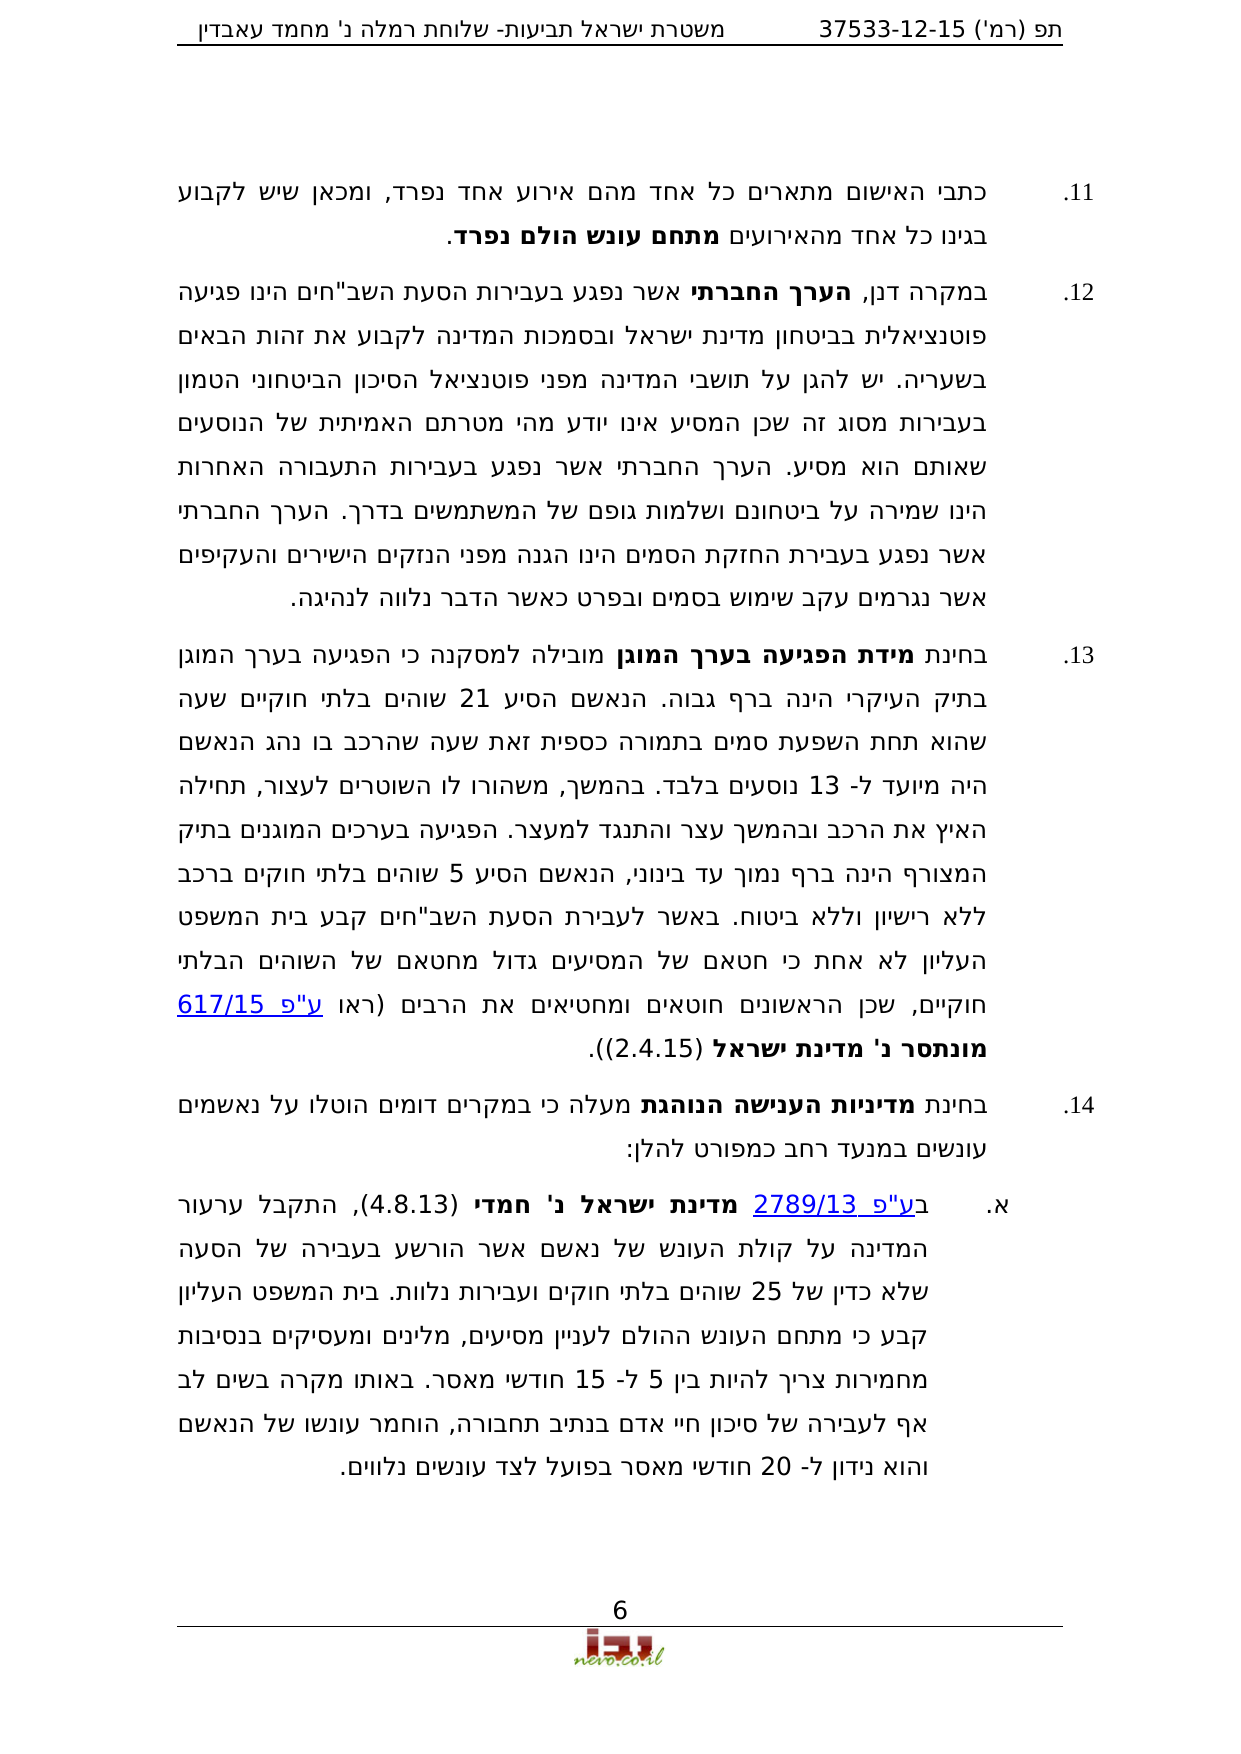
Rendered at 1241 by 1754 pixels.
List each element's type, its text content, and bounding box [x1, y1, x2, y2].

list בחינת מידת הפגיעה בערך המוגן מובילה למסקנה כי הפגיעה בערך המוגן בתיק העיקרי הינה ברף גבוה. הנאשם הסיע 21 שוהים בלתי חוקיים שעה שהוא תחת השפעת סמים בתמורה כספית זאת שעה שהרכב בו נהג הנאשם היה מיועד ל- 13 נוסעים בלבד. בהמשך, משהורו לו השוטרים לעצור, תחילה האיץ את הרכב ובהמשך עצר והתנגד למעצר. הפגיעה בערכים המוגנים בתיק המצורף הינה ברף נמוך עד בינוני, הנאשם הסיע 5 שוהים בלתי חוקים ברכב ללא רישיון וללא ביטוח. באשר לעבירת הסעת השב"חים קבע בית המשפט העליון לא אחת כי חטאם של המסיעים גדול מחטאם של השוהים הבלתי חוקיים, שכן הראשונים חוטאים ומחטיאים את הרבים (ראו ע"פ 617/15 מונתסר נ' מדינת ישראל (2.4.15)). [177, 640, 1063, 1063]
list בחינת מדיניות הענישה הנוהגת מעלה כי במקרים דומים הוטלו על נאשמים עונשים במנעד רחב כמפורט להלן: [177, 1090, 1063, 1163]
picture [574, 1628, 666, 1667]
list בע"פ 2789/13 מדינת ישראל נ' חמדי (4.8.13), התקבל ערעור המדינה על קולת העונש של נאשם אשר הורשע בעבירה של הסעה שלא כדין של 25 שוהים בלתי חוקים ועבירות נלוות. בית המשפט העליון קבע כי מתחם העונש ההולם לעניין מסיעים, מלינים ומעסיקים בנסיבות מחמירות צריך להיות בין 5 ל- 15 חודשי מאסר. באותו מקרה בשים לב אף לעבירה של סיכון חיי אדם בנתיב תחבורה, הוחמר עונשו של הנאשם והוא נידון ל- 20 חודשי מאסר בפועל לצד עונשים נלווים. [177, 1190, 985, 1482]
list כתבי האישום מתארים כל אחד מהם אירוע אחד נפרד, ומכאן שיש לקבוע בגינו כל אחד מהאירועים מתחם עונש הולם נפרד. [177, 177, 1063, 250]
list במקרה דנן, הערך החברתי אשר נפגע בעבירות הסעת השב"חים הינו פגיעה פוטנציאלית בביטחון מדינת ישראל ובסמכות המדינה לקבוע את זהות הבאים בשעריה. יש להגן על תושבי המדינה מפני פוטנציאל הסיכון הביטחוני הטמון בעבירות מסוג זה שכן המסיע אינו יודע מהי מטרתם האמיתית של הנוסעים שאותם הוא מסיע. הערך החברתי אשר נפגע בעבירות התעבורה האחרות הינו שמירה על ביטחונם ושלמות גופם של המשתמשים בדרך. הערך החברתי אשר נפגע בעבירת החזקת הסמים הינו הגנה מפני הנזקים הישירים והעקיפים אשר נגרמים עקב שימוש בסמים ובפרט כאשר הדבר נלווה לנהיגה. [177, 277, 1063, 613]
